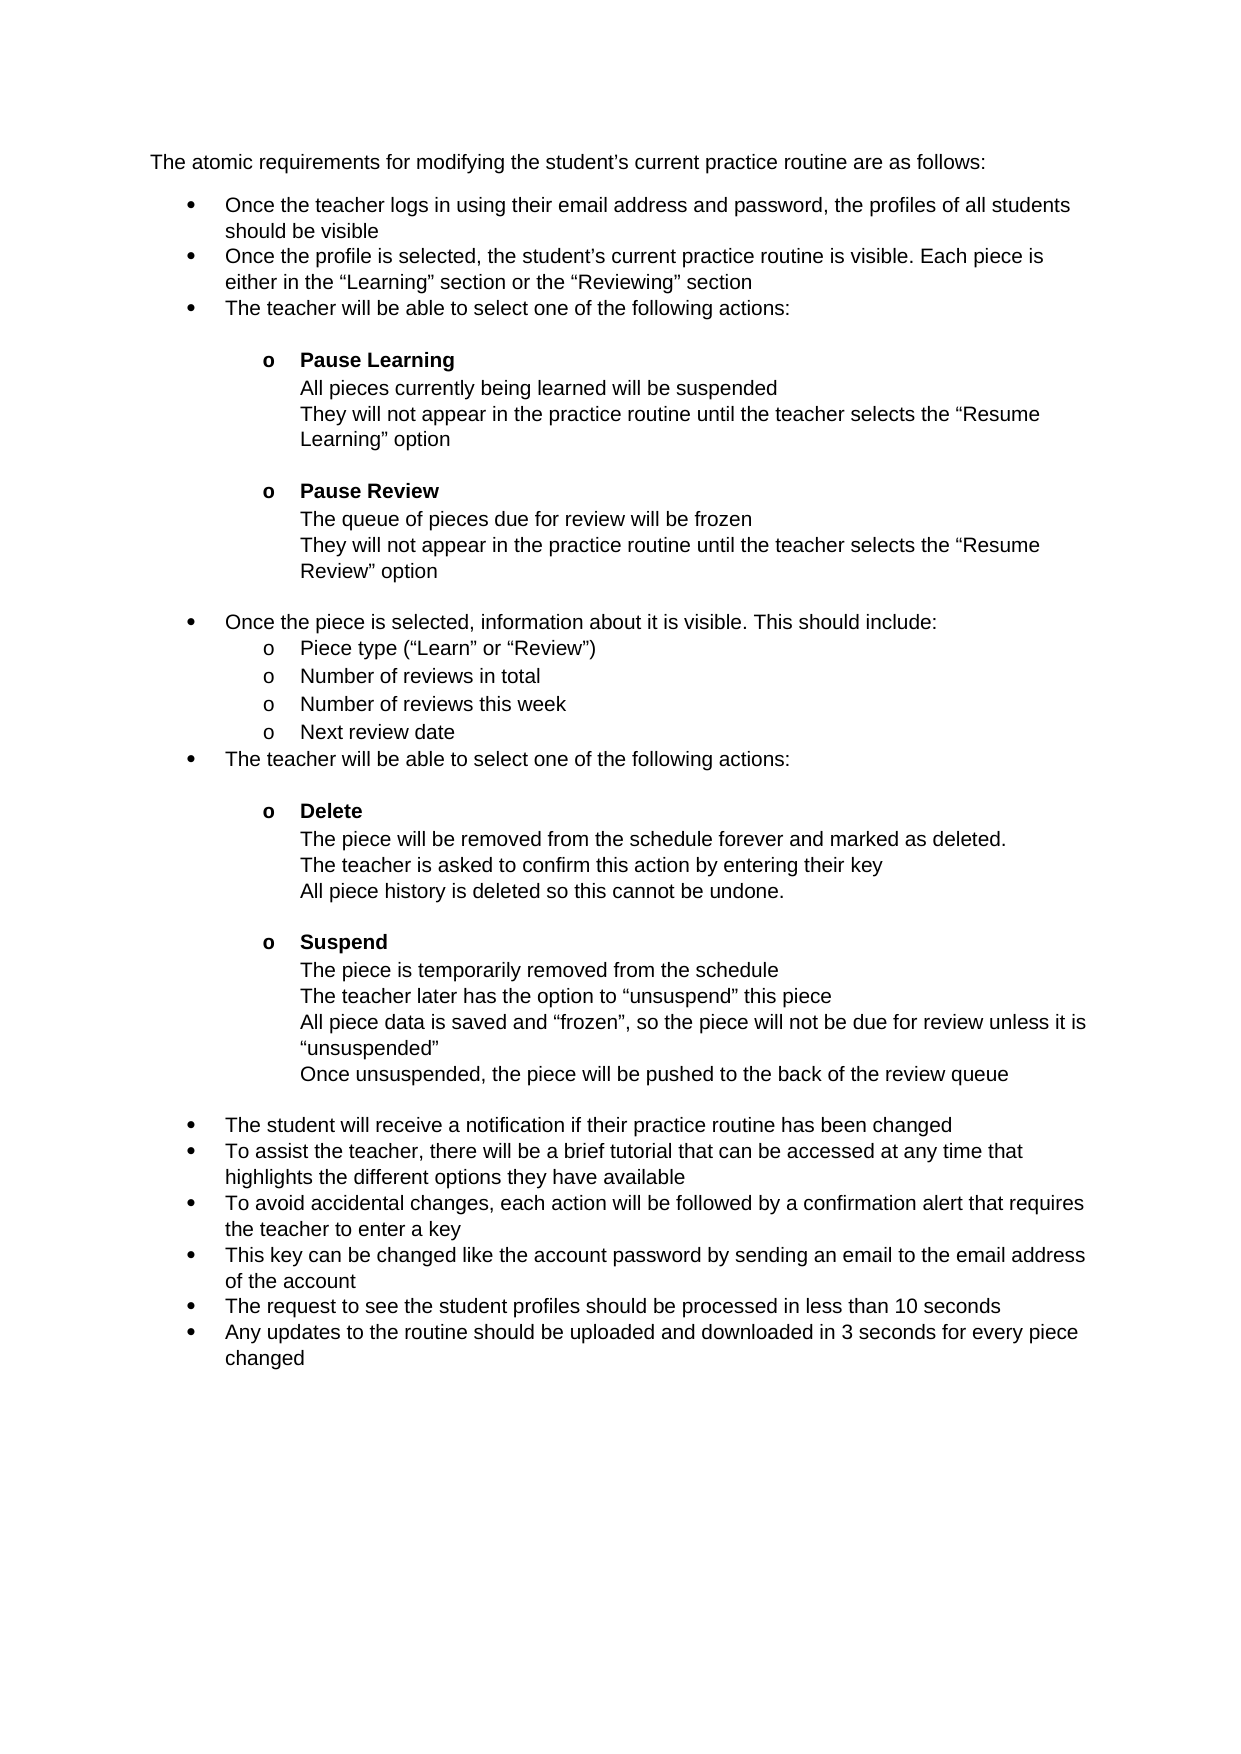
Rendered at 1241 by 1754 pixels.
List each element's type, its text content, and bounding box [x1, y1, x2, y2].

list Once unsuspended, the piece will be pushed to the back of the review queue [300, 1061, 1090, 1085]
list All piece data is saved and “frozen”, so the piece will not be due for review unless it is “unsuspended” [300, 1010, 1090, 1059]
list Number of reviews this week [262, 692, 1090, 717]
list Once the teacher logs in using their email address and password, the profiles of all students should be visible [187, 192, 1090, 242]
list Suspend [262, 930, 1090, 956]
list Delete [262, 799, 1090, 825]
list The piece is temporarily removed from the schedule [300, 958, 1090, 982]
list The student will receive a notification if their practice routine has been changed [187, 1113, 1090, 1137]
list Pause Learning [262, 348, 1090, 374]
list To avoid accidental changes, each action will be followed by a confirmation alert that requires the teacher to enter a key [187, 1191, 1090, 1241]
list All piece history is deleted so this cannot be undone. [300, 878, 1090, 902]
list All pieces currently being learned will be suspended [300, 376, 1090, 399]
list Next review date [262, 719, 1090, 745]
list To assist the teacher, there will be a brief tutorial that can be accessed at any time that highlights the different options they have available [187, 1139, 1090, 1189]
list The teacher will be able to select one of the following actions: [187, 747, 1090, 771]
list The teacher will be able to select one of the following actions: [187, 296, 1090, 320]
list Once the profile is selected, the student’s current practice routine is visible. Each piece is either in the “Learning” section or the “Reviewing” section [187, 244, 1090, 294]
text The atomic requirements for modifying the student’s current practice routine are as follows: [150, 150, 1090, 174]
list They will not appear in the practice routine until the teacher selects the “Resume Learning” option [300, 401, 1090, 451]
list The piece will be removed from the schedule forever and marked as deleted. [300, 827, 1090, 851]
list Piece type (“Learn” or “Review”) [262, 636, 1090, 662]
list The teacher later has the option to “unsuspend” this piece [300, 984, 1090, 1008]
list Pause Review [262, 479, 1090, 505]
list The request to see the student profiles should be processed in less than 10 seconds [187, 1294, 1090, 1318]
list This key can be changed like the account password by sending an email to the email address of the account [187, 1242, 1090, 1292]
list Any updates to the routine should be uploaded and downloaded in 3 seconds for every piece changed [187, 1320, 1090, 1370]
list They will not appear in the practice routine until the teacher selects the “Resume Review” option [300, 533, 1090, 582]
list Once the piece is selected, information about it is visible. This should include: [187, 610, 1090, 634]
list Number of reviews in total [262, 664, 1090, 690]
list The teacher is asked to confirm this action by entering their key [300, 853, 1090, 877]
list The queue of pieces due for review will be frozen [300, 507, 1090, 531]
